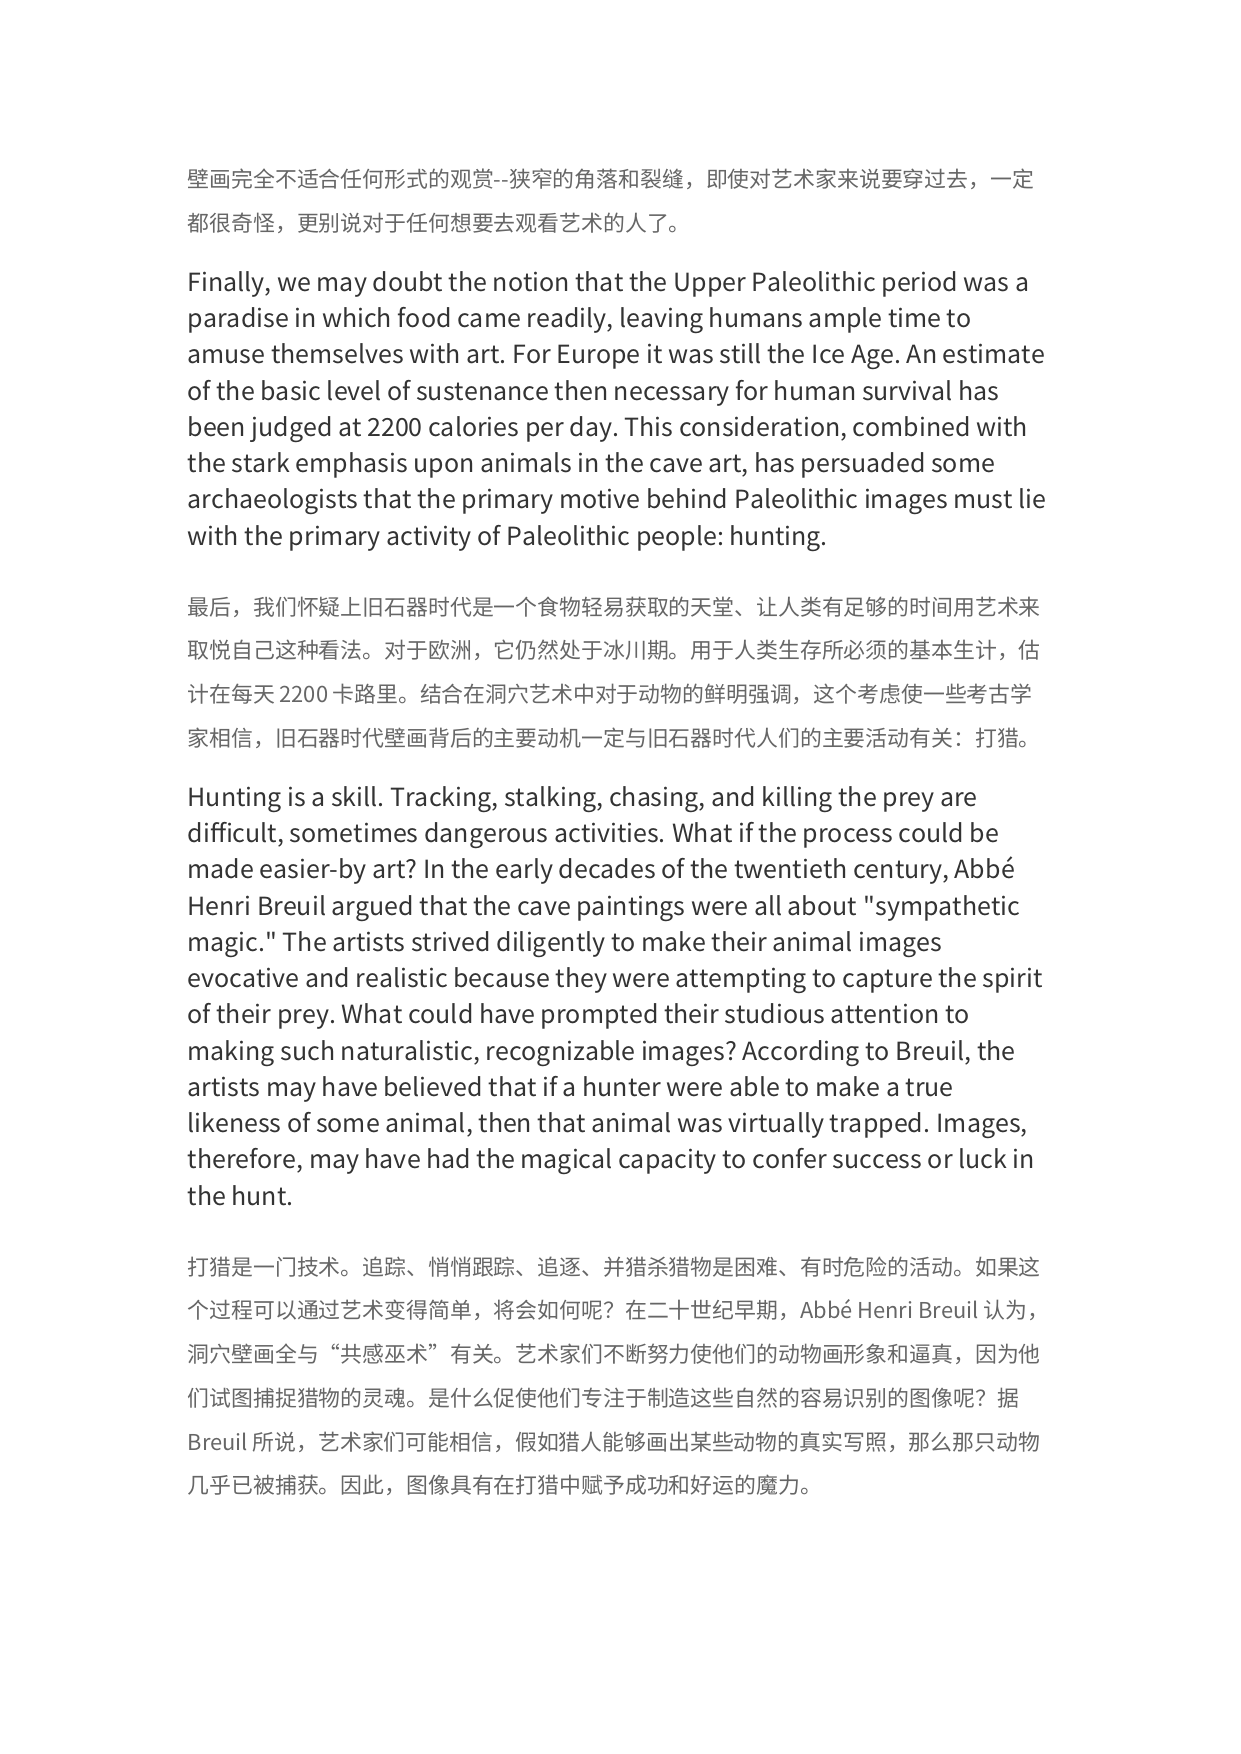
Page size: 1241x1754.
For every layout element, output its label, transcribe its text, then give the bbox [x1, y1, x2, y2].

text Hunting is a skill. Tracking, stalking, chasing, and killing the prey are difficult, sometimes dangerous activities. What if the process could be made easier-by art? In the early decades of the twentieth century, Abbé Henri Breuil argued that the cave paintings were all about "sympathetic magic." The artists strived diligently to make their animal images evocative and realistic because they were attempting to capture the spirit of their prey. What could have prompted their studious attention to making such naturalistic, recognizable images? According to Breuil, the artists may have believed that if a hunter were able to make a true likeness of some animal, then that animal was virtually trapped. Images, therefore, may have had the magical capacity to confer success or luck in the hunt. [187, 777, 1053, 1212]
text 打猎是一门技术。追踪、悄悄跟踪、追逐、并猎杀猎物是困难、有时危险的活动。如果这个过程可以通过艺术变得简单，将会如何呢？在二十世纪早期，Abbé Henri Breuil认为，洞穴壁画全与“共感巫术”有关。艺术家们不断努力使他们的动物画形象和逼真，因为他们试图捕捉猎物的灵魂。是什么促使他们专注于制造这些自然的容易识别的图像呢？据Breuil所说，艺术家们可能相信，假如猎人能够画出某些动物的真实写照，那么那只动物几乎已被捕获。因此，图像具有在打猎中赋予成功和好运的魔力。 [187, 1237, 1053, 1500]
text Finally, we may doubt the notion that the Upper Paleolithic period was a paradise in which food came readily, leaving humans ample time to amuse themselves with art. For Europe it was still the Ice Age. An estimate of the basic level of sustenance then necessary for human survival has been judged at 2200 calories per day. This consideration, combined with the stark emphasis upon animals in the cave art, has persuaded some archaeologists that the primary motive behind Paleolithic images must lie with the primary activity of Paleolithic people: hunting. [187, 262, 1053, 552]
text 最后，我们怀疑上旧石器时代是一个食物轻易获取的天堂、让人类有足够的时间用艺术来取悦自己这种看法。对于欧洲，它仍然处于冰川期。用于人类生存所必须的基本生计，估计在每天2200卡路里。结合在洞穴艺术中对于动物的鲜明强调，这个考虑使一些考古学家相信，旧石器时代壁画背后的主要动机一定与旧石器时代人们的主要活动有关：打猎。 [187, 577, 1053, 752]
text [187, 150, 1053, 237]
